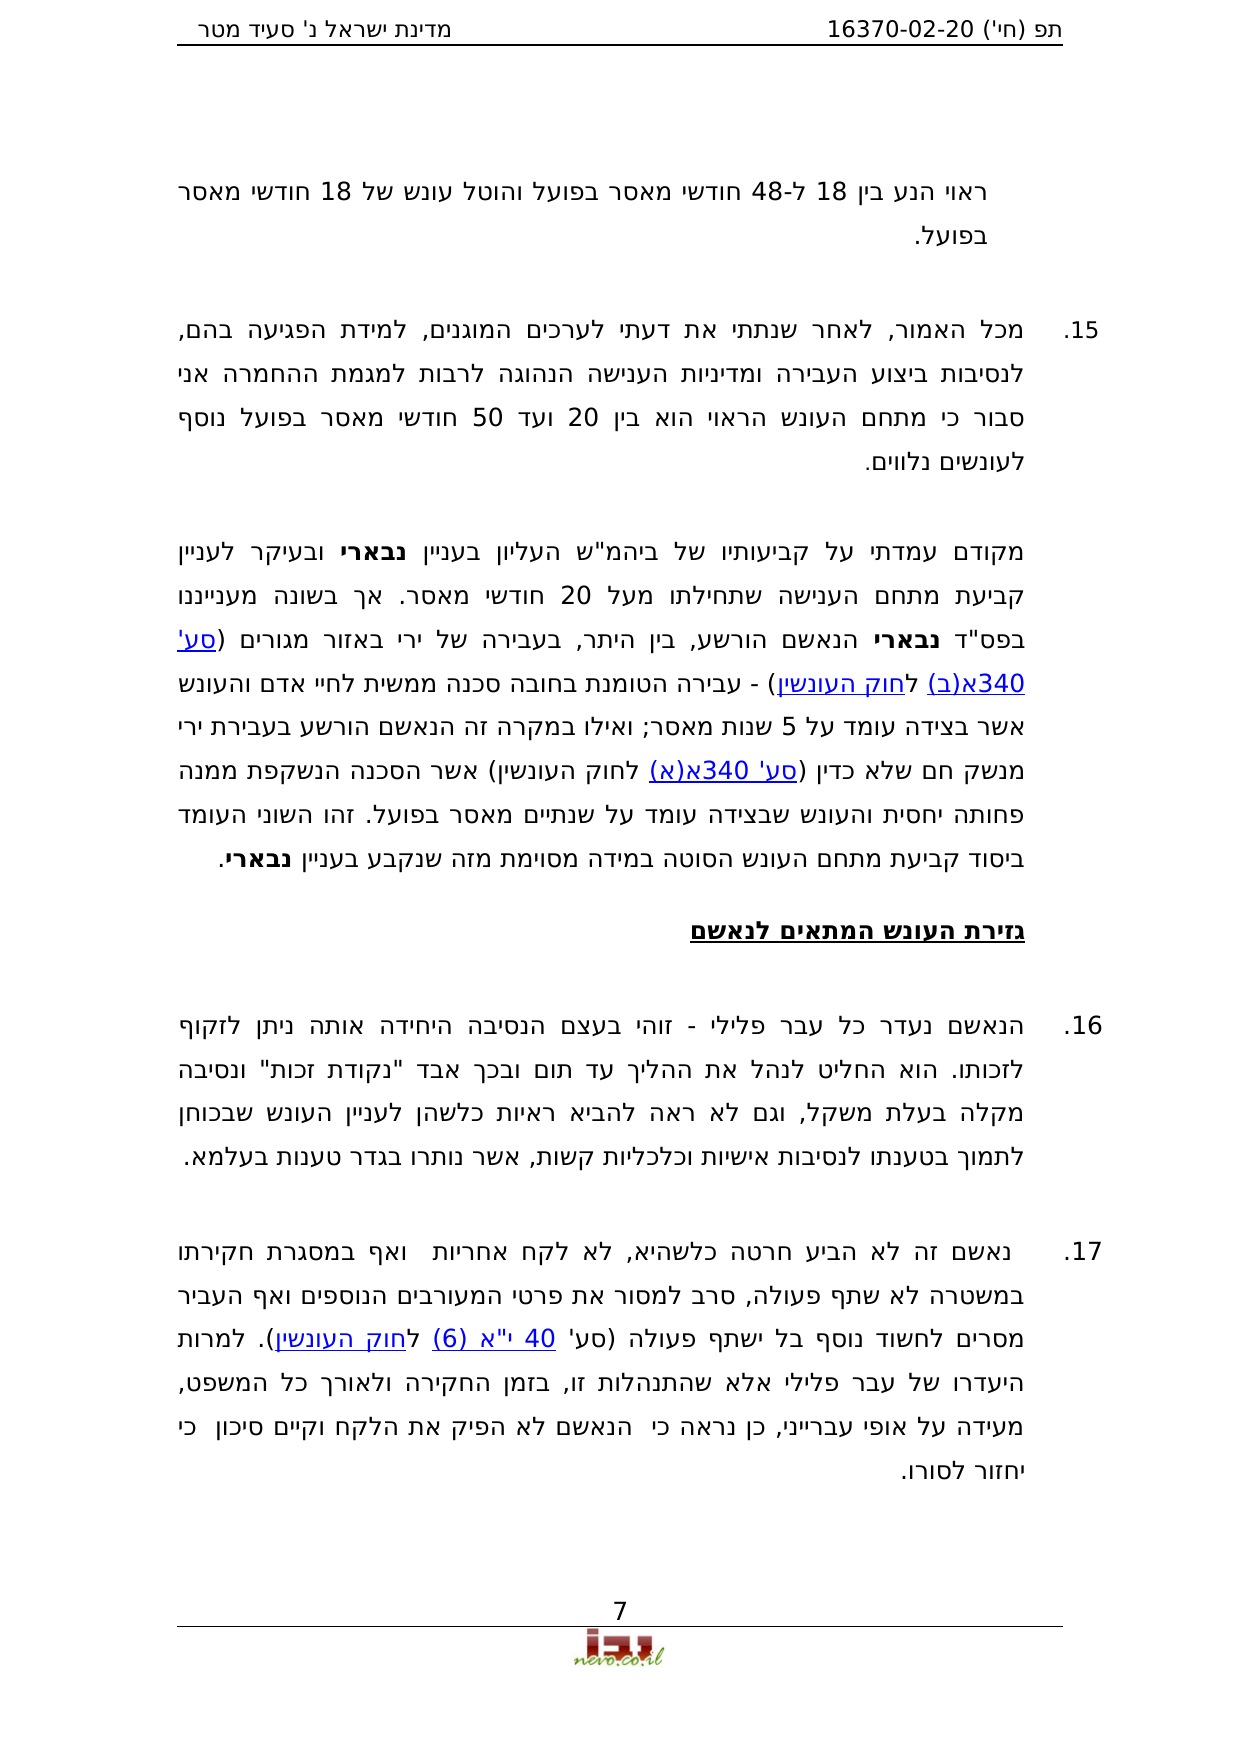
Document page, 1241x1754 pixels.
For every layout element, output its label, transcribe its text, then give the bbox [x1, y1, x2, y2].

list הנאשם נעדר כל עבר פלילי - זוהי בעצם הנסיבה היחידה אותה ניתן לזקוף לזכותו. הוא החליט לנהל את ההליך עד תום ובכך אבד "נקודת זכות" ונסיבה מקלה בעלת משקל, וגם לא ראה להביא ראיות כלשהן לעניין העונש שבכוחן לתמוך בטענתו לנסיבות אישיות וכלכליות קשות, אשר נותרו בגדר טענות בעלמא. [177, 1011, 1063, 1172]
list מכל האמור, לאחר שנתתי את דעתי לערכים המוגנים, למידת הפגיעה בהם, לנסיבות ביצוע העבירה ומדיניות הענישה הנהוגה לרבות למגמת ההחמרה אני סבור כי מתחם העונש הראוי הוא בין 20 ועד 50 חודשי מאסר בפועל נוסף לעונשים נלווים. [177, 316, 1063, 476]
list מקודם עמדתי על קביעותיו של ביהמ"ש העליון בעניין נבארי ובעיקר לעניין קביעת מתחם הענישה שתחילתו מעל 20 חודשי מאסר. אך בשונה מענייננו בפס"ד נבארי הנאשם הורשע, בין היתר, בעבירה של ירי באזור מגורים (סע' 340א(ב) לחוק העונשין) - עבירה הטומנת בחובה סכנה ממשית לחיי אדם והעונש אשר בצידה עומד על 5 שנות מאסר; ואילו במקרה זה הנאשם הורשע בעבירת ירי מנשק חם שלא כדין (סע' 340א(א) לחוק העונשין) אשר הסכנה הנשקפת ממנה פחותה יחסית והעונש שבצידה עומד על שנתיים מאסר בפועל. זהו השוני העומד ביסוד קביעת מתחם העונש הסוטה במידה מסוימת מזה שנקבע בעניין נבארי. [177, 538, 1026, 873]
text גזירת העונש המתאים לנאשם [177, 916, 1063, 946]
list נאשם זה לא הביע חרטה כלשהיא, לא לקח אחריות ואף במסגרת חקירתו במשטרה לא שתף פעולה, סרב למסור את פרטי המעורבים הנוספים ואף העביר מסרים לחשוד נוסף בל ישתף פעולה (סע' 40 י"א (6) לחוק העונשין). למרות היעדרו של עבר פלילי אלא שהתנהלות זו, בזמן החקירה ולאורך כל המשפט, מעידה על אופי עברייני, כן נראה כי הנאשם לא הפיק את הלקח וקיים סיכון כי יחזור לסורו. [177, 1237, 1063, 1485]
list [177, 177, 1026, 250]
picture [574, 1628, 666, 1667]
